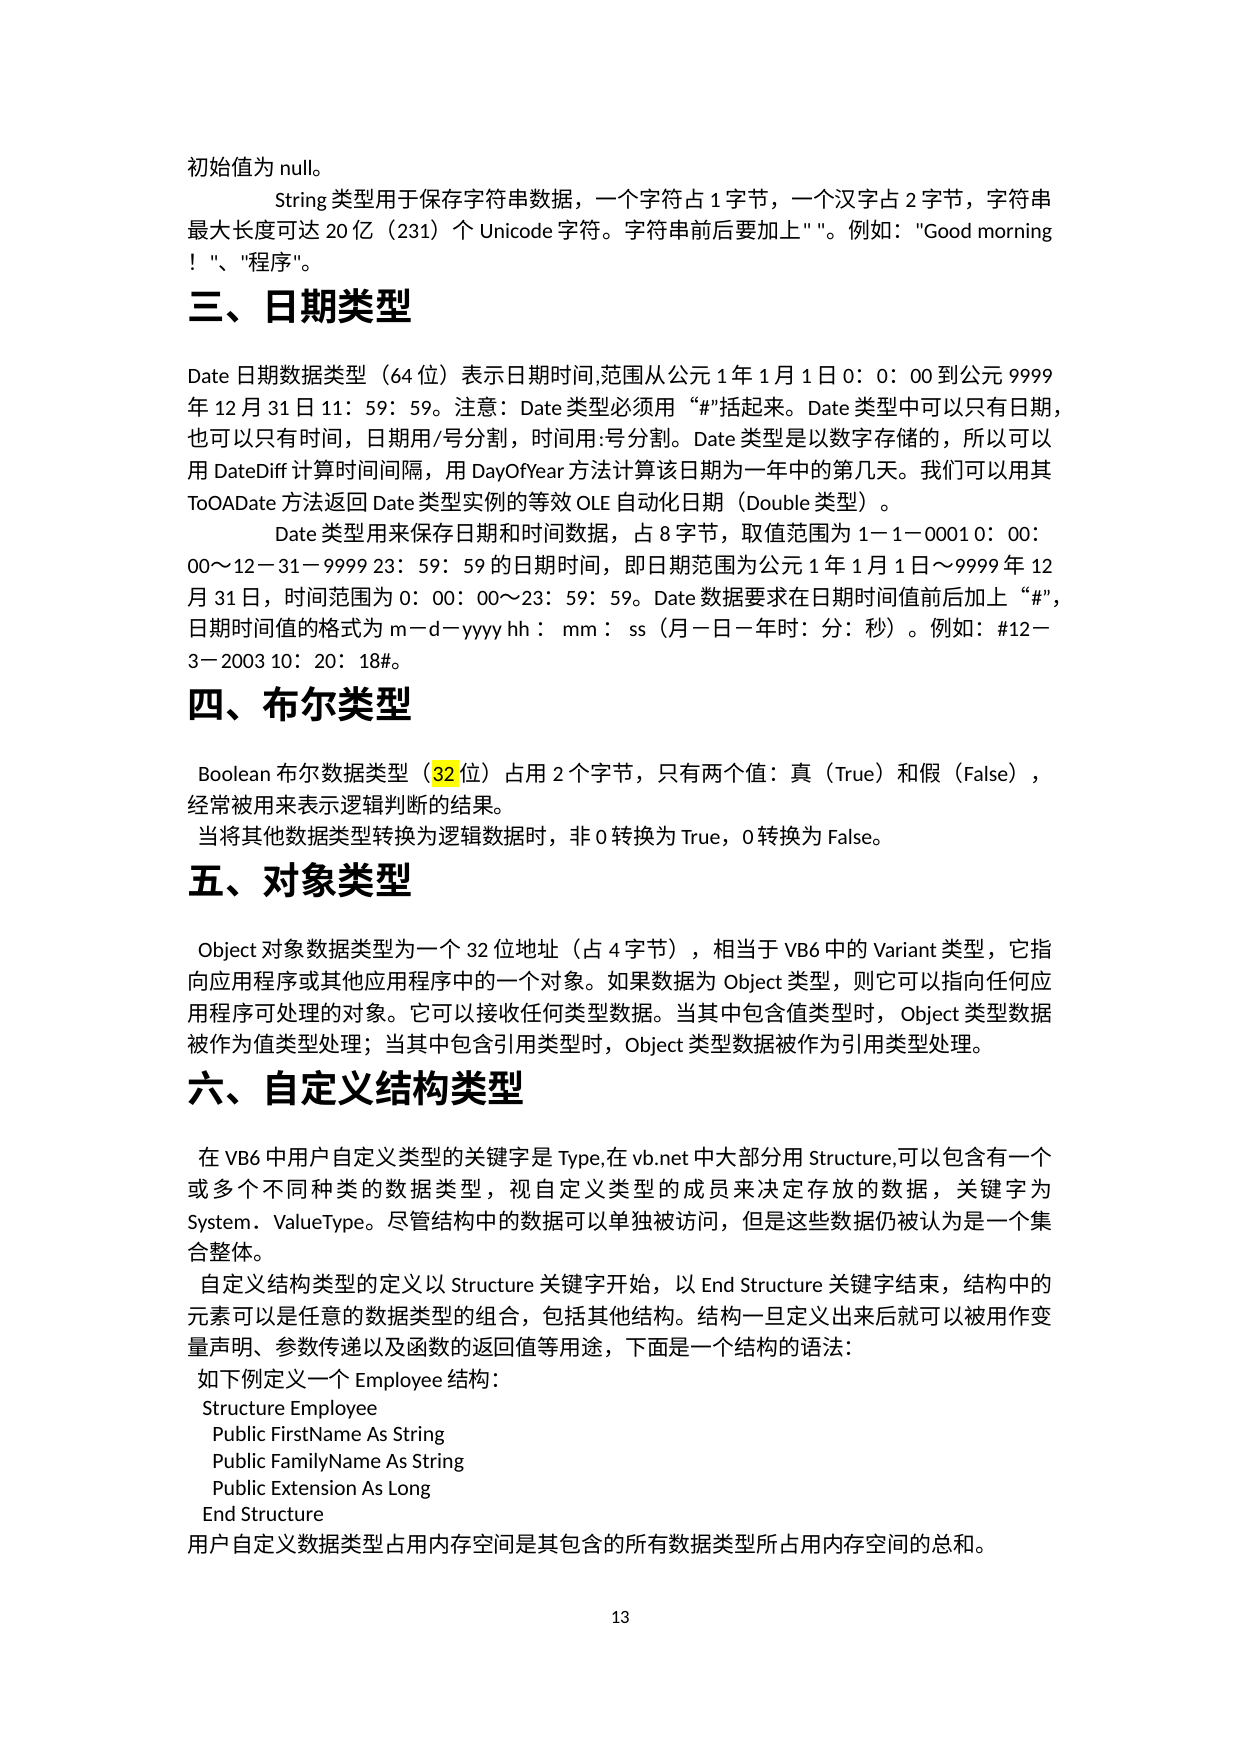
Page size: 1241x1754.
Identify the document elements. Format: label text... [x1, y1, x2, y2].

text Public FirstName As String [187, 1420, 1053, 1447]
text 如下例定义一个Employee结构： [187, 1362, 1053, 1394]
subtitle 四、布尔类型 [187, 675, 1053, 729]
subtitle 三、日期类型 [187, 277, 1053, 331]
text 当将其他数据类型转换为逻辑数据时，非0转换为True，0转换为False。 [187, 819, 1053, 851]
text End Structure [187, 1500, 1053, 1527]
text 自定义结构类型的定义以Structure关键字开始，以End Structure关键字结束，结构中的元素可以是任意的数据类型的组合，包括其他结构。结构一旦定义出来后就可以被用作变量声明、参数传递以及函数的返回值等用途，下面是一个结构的语法： [187, 1267, 1053, 1362]
subtitle 六、自定义结构类型 [187, 1059, 1053, 1113]
text Public Extension As Long [187, 1474, 1053, 1500]
text Object对象数据类型为一个32位地址（占4字节），相当于VB6中的Variant类型，它指向应用程序或其他应用程序中的一个对象。如果数据为Object类型，则它可以指向任何应用程序可处理的对象。它可以接收任何类型数据。当其中包含值类型时，Object类型数据被作为值类型处理；当其中包含引用类型时，Object类型数据被作为引用类型处理。 [187, 932, 1053, 1059]
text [187, 150, 1053, 182]
text 在VB6中用户自定义类型的关键字是Type,在vb.net中大部分用Structure,可以包含有一个或多个不同种类的数据类型，视自定义类型的成员来决定存放的数据，关键字为System．ValueType。尽管结构中的数据可以单独被访问，但是这些数据仍被认为是一个集合整体。 [187, 1140, 1053, 1267]
text Structure Employee [187, 1394, 1053, 1420]
text String类型用于保存字符串数据，一个字符占1字节，一个汉字占2字节，字符串最大长度可达20亿（231）个Unicode字符。字符串前后要加上" "。例如："Good morning ！"、"程序"。 [187, 182, 1053, 277]
text Public FamilyName As String [187, 1447, 1053, 1474]
text Boolean 布尔数据类型（32位）占用2个字节，只有两个值：真（True）和假（False），经常被用来表示逻辑判断的结果。 [187, 756, 1053, 819]
text 用户自定义数据类型占用内存空间是其包含的所有数据类型所占用内存空间的总和。 [187, 1527, 1053, 1559]
text Date类型用来保存日期和时间数据，占8字节，取值范围为1－1－0001 0：00：00～12－31－9999 23：59：59的日期时间，即日期范围为公元1年1月1日～9999年12月31日，时间范围为0：00：00～23：59：59。Date数据要求在日期时间值前后加上“#”，日期时间值的格式为m－d－yyyy hh ： mm ： ss（月－日－年时：分：秒）。例如：#12－3－2003 10：20：18#。 [187, 516, 1053, 675]
text Date 日期数据类型（64位）表示日期时间,范围从公元1年1月1日0：0：00到公元9999年12月31日11：59：59。注意：Date类型必须用“#”括起来。Date类型中可以只有日期，也可以只有时间，日期用/号分割，时间用:号分割。Date类型是以数字存储的，所以可以用DateDiff计算时间间隔，用DayOfYear方法计算该日期为一年中的第几天。我们可以用其ToOADate方法返回Date类型实例的等效OLE自动化日期（Double类型）。 [187, 358, 1053, 516]
subtitle 五、对象类型 [187, 851, 1053, 905]
